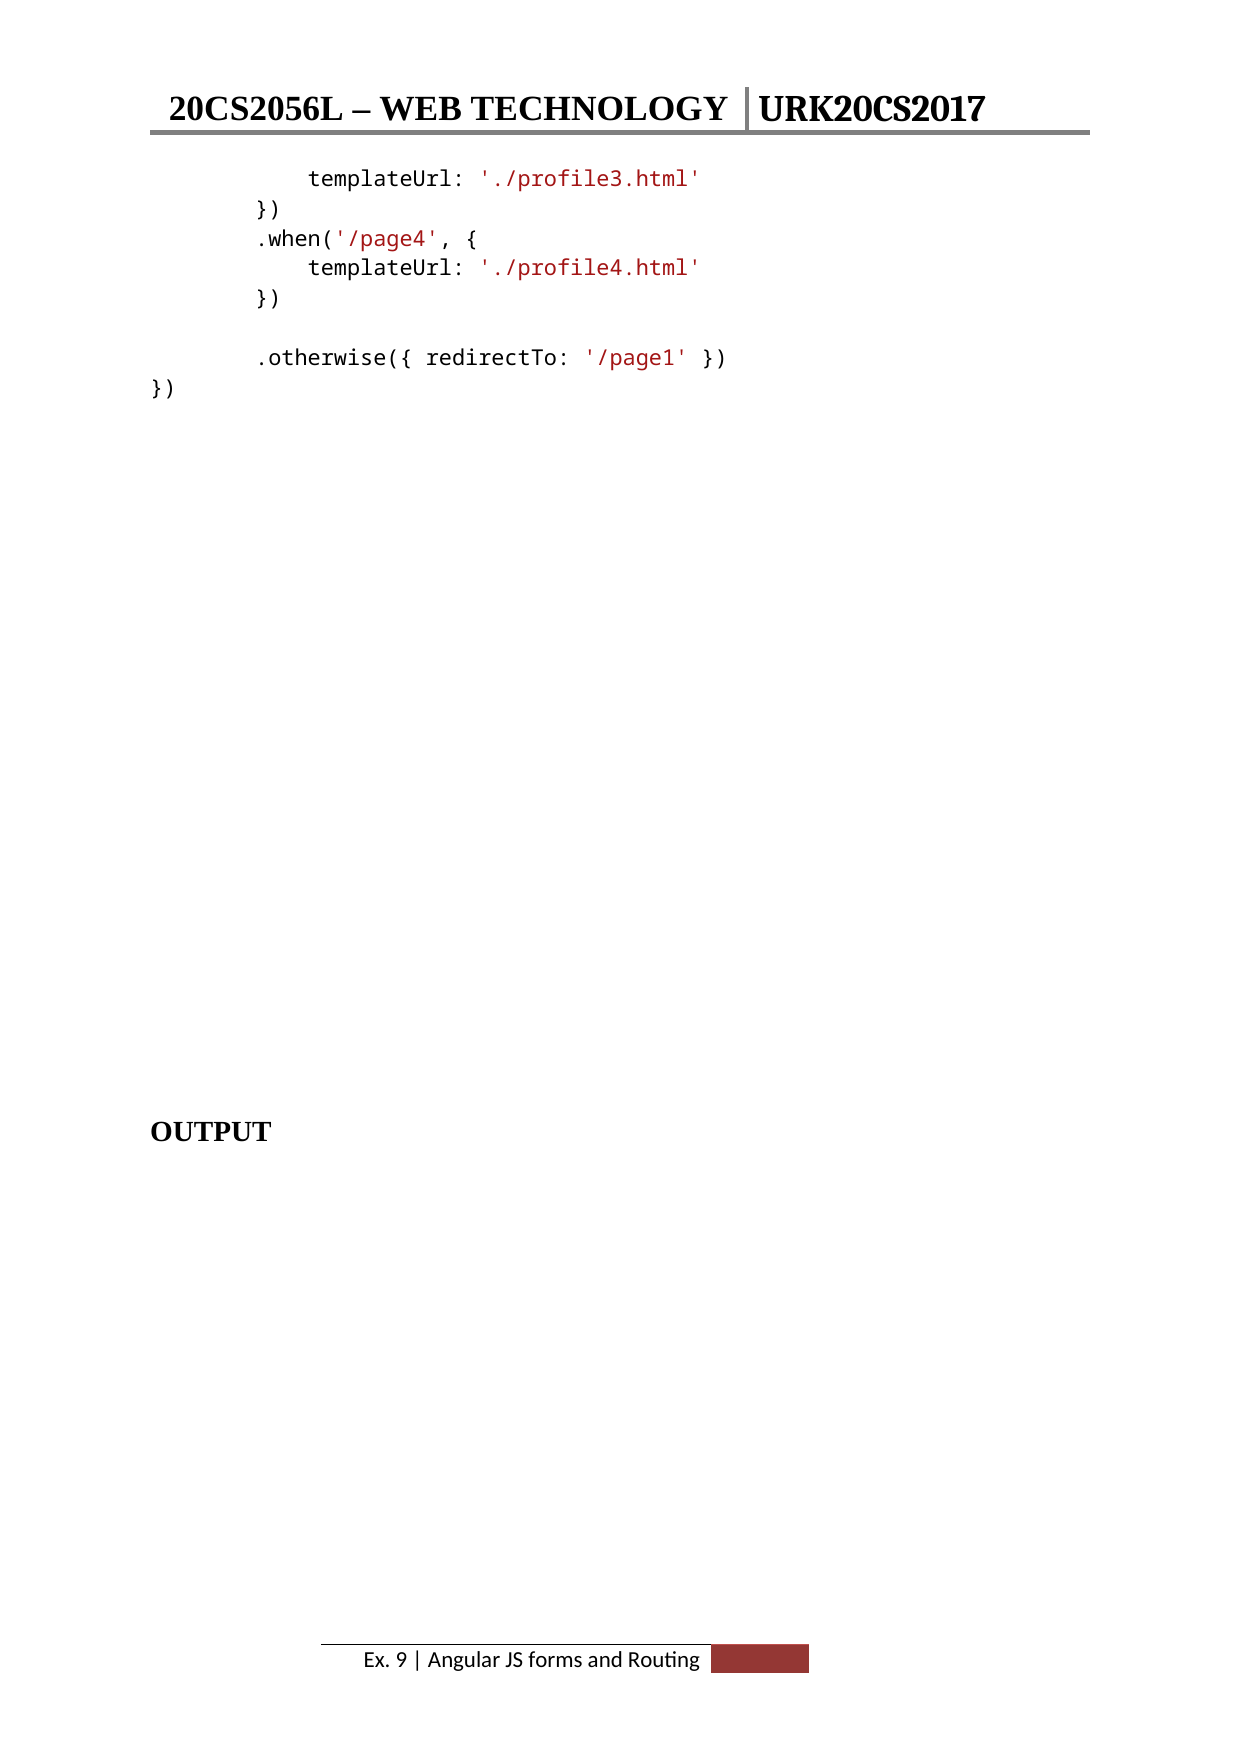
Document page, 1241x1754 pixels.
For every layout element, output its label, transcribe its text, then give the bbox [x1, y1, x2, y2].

text .otherwise({ redirectTo: '/page1' }) [150, 342, 1090, 372]
text }) [150, 282, 1090, 312]
text templateUrl: './profile3.html' [150, 163, 1090, 193]
text }) [150, 372, 1090, 401]
text .when('/page4', { [150, 223, 1090, 252]
text OUTPUT [150, 1114, 1090, 1147]
text templateUrl: './profile4.html' [150, 252, 1090, 282]
text }) [150, 193, 1090, 223]
